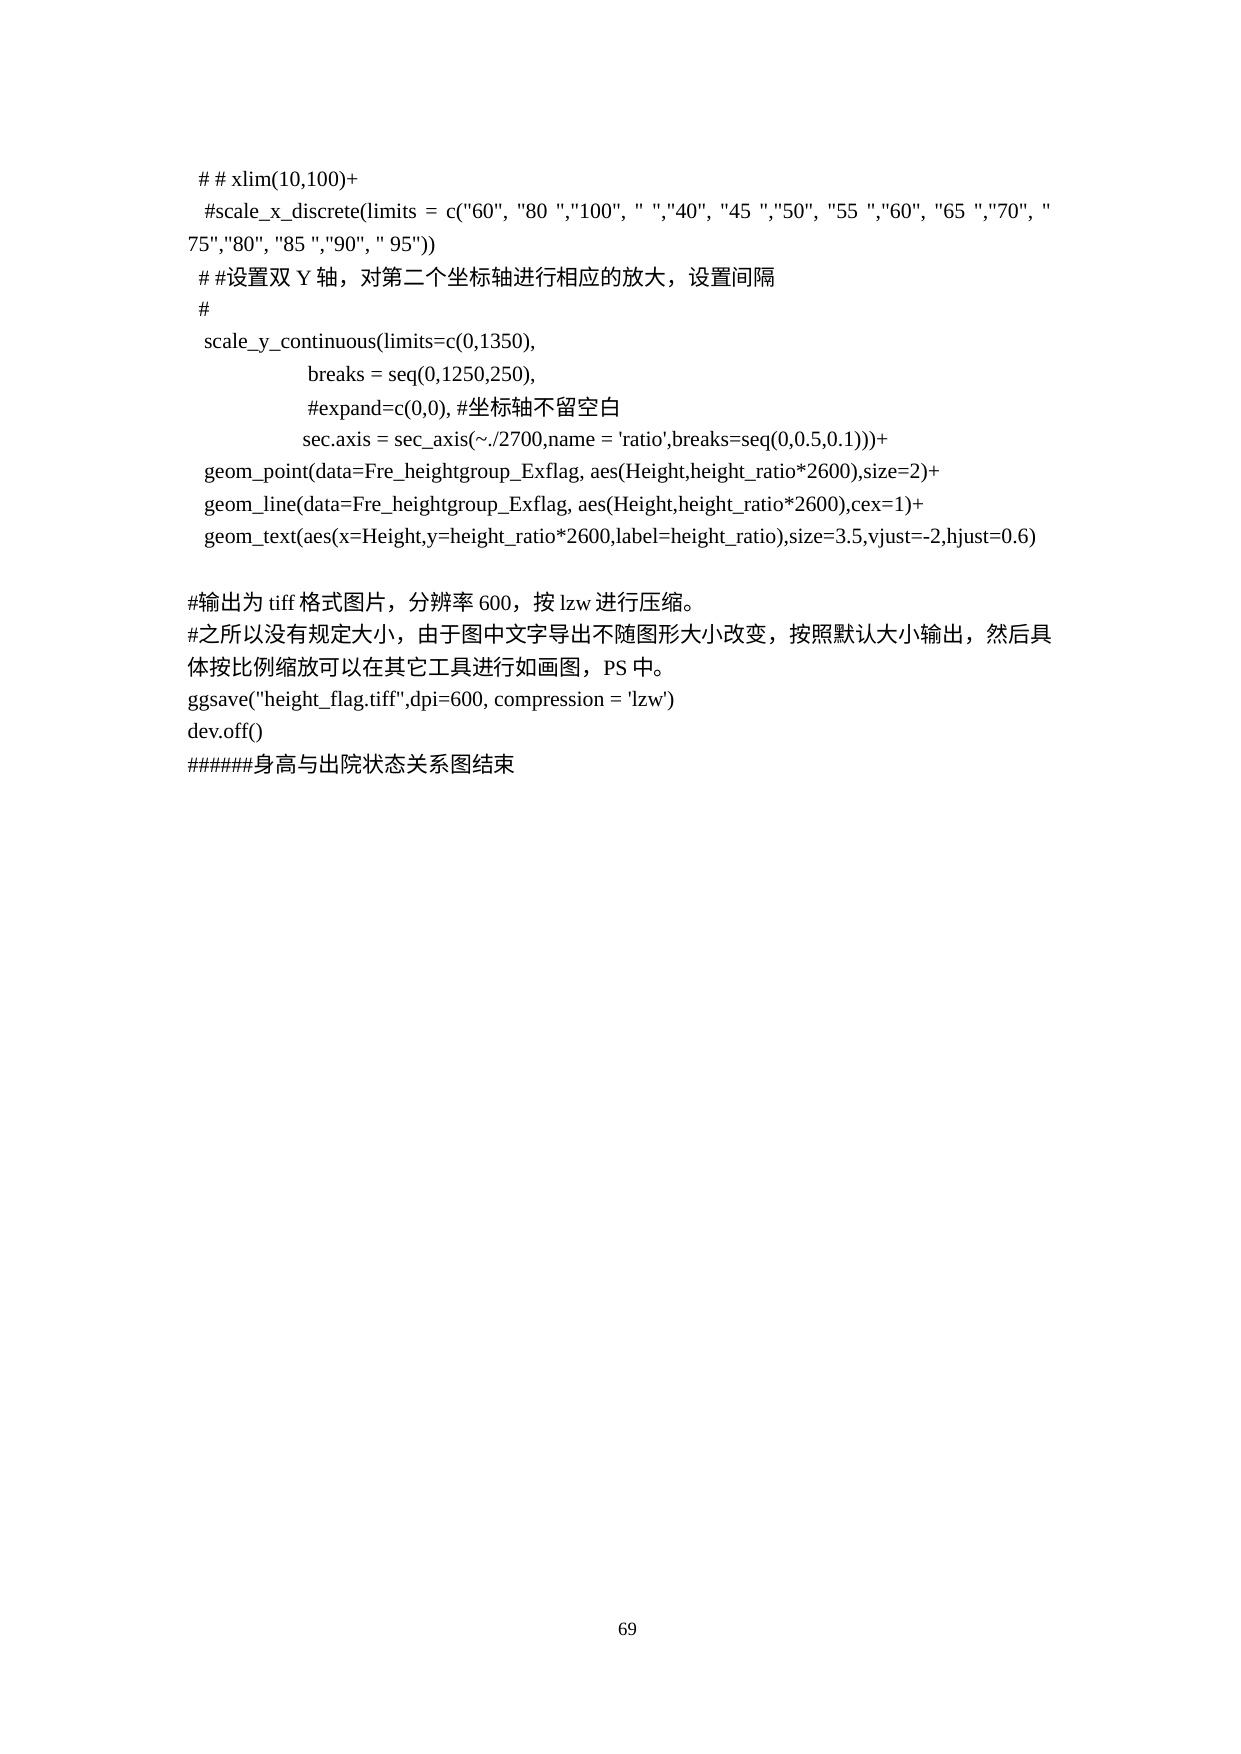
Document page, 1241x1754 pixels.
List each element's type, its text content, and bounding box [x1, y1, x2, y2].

text # #设置双Y轴，对第二个坐标轴进行相应的放大，设置间隔 [187, 259, 1053, 292]
text #expand=c(0,0), #坐标轴不留空白 [187, 389, 1053, 422]
text #输出为tiff格式图片，分辨率600，按lzw进行压缩。 [187, 584, 1053, 617]
text # [187, 292, 1053, 324]
text #scale_x_discrete(limits = c("60", "80 ","100", " ","40", "45 ","50", "55 ","60", "65 ","70", " 75","80", "85 ","90", " 95")) [187, 194, 1053, 259]
text # # xlim(10,100)+ [187, 162, 1053, 194]
text dev.off() [187, 714, 1053, 747]
text ######身高与出院状态关系图结束 [187, 747, 1053, 779]
text geom_text(aes(x=Height,y=height_ratio*2600,label=height_ratio),size=3.5,vjust=-2,hjust=0.6) [187, 519, 1053, 552]
text scale_y_continuous(limits=c(0,1350), [187, 324, 1053, 357]
text #之所以没有规定大小，由于图中文字导出不随图形大小改变，按照默认大小输出，然后具体按比例缩放可以在其它工具进行如画图，PS中。 [187, 617, 1053, 682]
text geom_line(data=Fre_heightgroup_Exflag, aes(Height,height_ratio*2600),cex=1)+ [187, 487, 1053, 519]
text geom_point(data=Fre_heightgroup_Exflag, aes(Height,height_ratio*2600),size=2)+ [187, 454, 1053, 487]
text sec.axis = sec_axis(~./2700,name = 'ratio',breaks=seq(0,0.5,0.1)))+ [187, 422, 1053, 454]
text ggsave("height_flag.tiff",dpi=600, compression = 'lzw') [187, 682, 1053, 714]
text breaks = seq(0,1250,250), [187, 357, 1053, 389]
